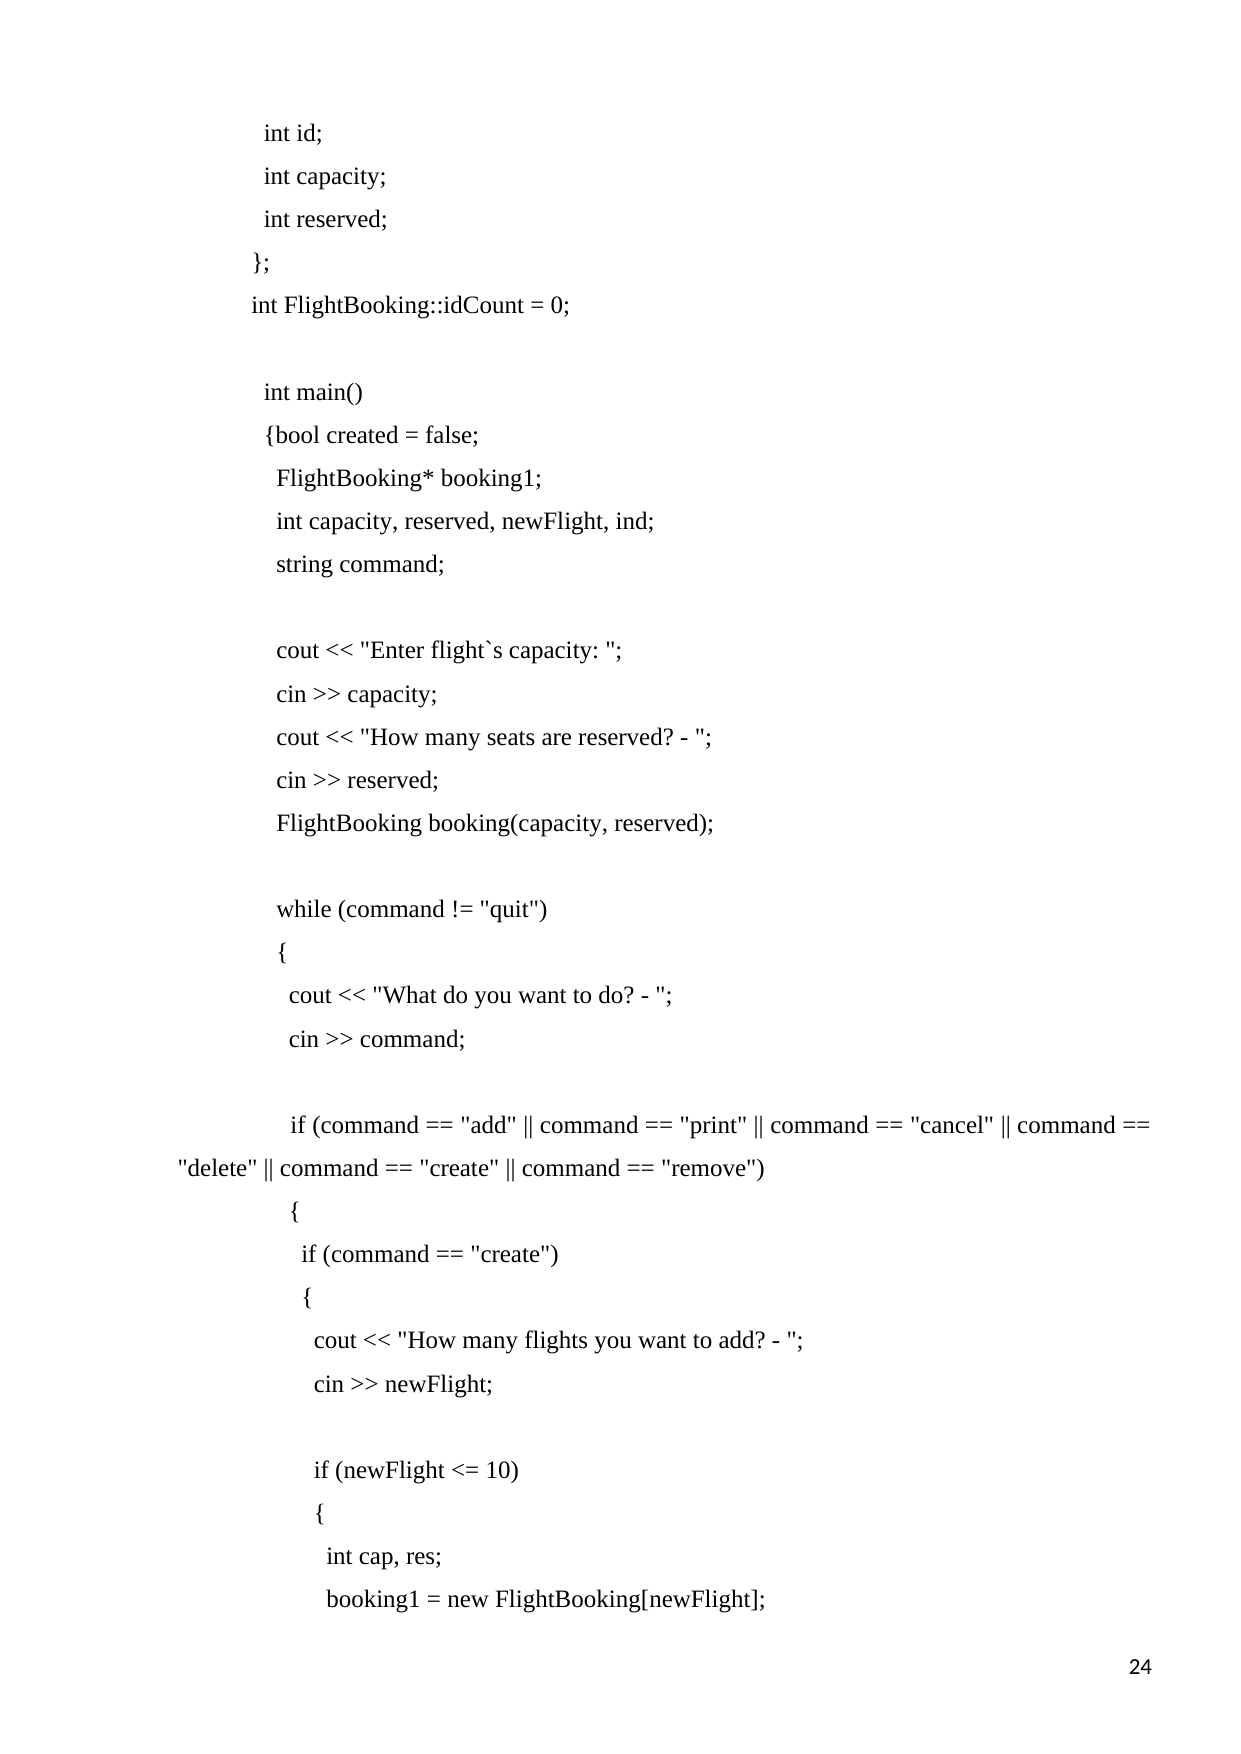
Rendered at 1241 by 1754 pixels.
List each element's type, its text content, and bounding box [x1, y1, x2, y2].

text cout << "How many seats are reserved? - "; [177, 722, 1152, 751]
text int capacity; [177, 161, 1152, 190]
text int main() [177, 377, 1152, 406]
text if (newFlight <= 10) [177, 1455, 1152, 1484]
text { [177, 1282, 1152, 1311]
text {bool created = false; [177, 420, 1152, 449]
text FlightBooking* booking1; [177, 463, 1152, 492]
text cout << "What do you want to do? - "; [177, 981, 1152, 1009]
text if (command == "add" || command == "print" || command == "cancel" || command == "delete" || command == "create" || command == "remove") [177, 1110, 1152, 1182]
text while (command != "quit") [177, 894, 1152, 923]
text cout << "How many flights you want to add? - "; [177, 1326, 1152, 1354]
text if (command == "create") [177, 1239, 1152, 1268]
text cin >> capacity; [177, 679, 1152, 707]
text int FlightBooking::idCount = 0; [177, 291, 1152, 319]
text string command; [177, 549, 1152, 578]
text cout << "Enter flight`s capacity: "; [177, 636, 1152, 664]
text { [177, 937, 1152, 966]
text int capacity, reserved, newFlight, ind; [177, 506, 1152, 535]
text cin >> reserved; [177, 765, 1152, 794]
text cin >> command; [177, 1024, 1152, 1052]
text }; [177, 247, 1152, 276]
text { [177, 1196, 1152, 1225]
text { [177, 1498, 1152, 1527]
text FlightBooking booking(capacity, reserved); [177, 808, 1152, 837]
text cin >> newFlight; [177, 1369, 1152, 1397]
text int reserved; [177, 204, 1152, 233]
text booking1 = new FlightBooking[newFlight]; [177, 1584, 1152, 1613]
text int id; [177, 118, 1152, 147]
text int cap, res; [177, 1541, 1152, 1570]
